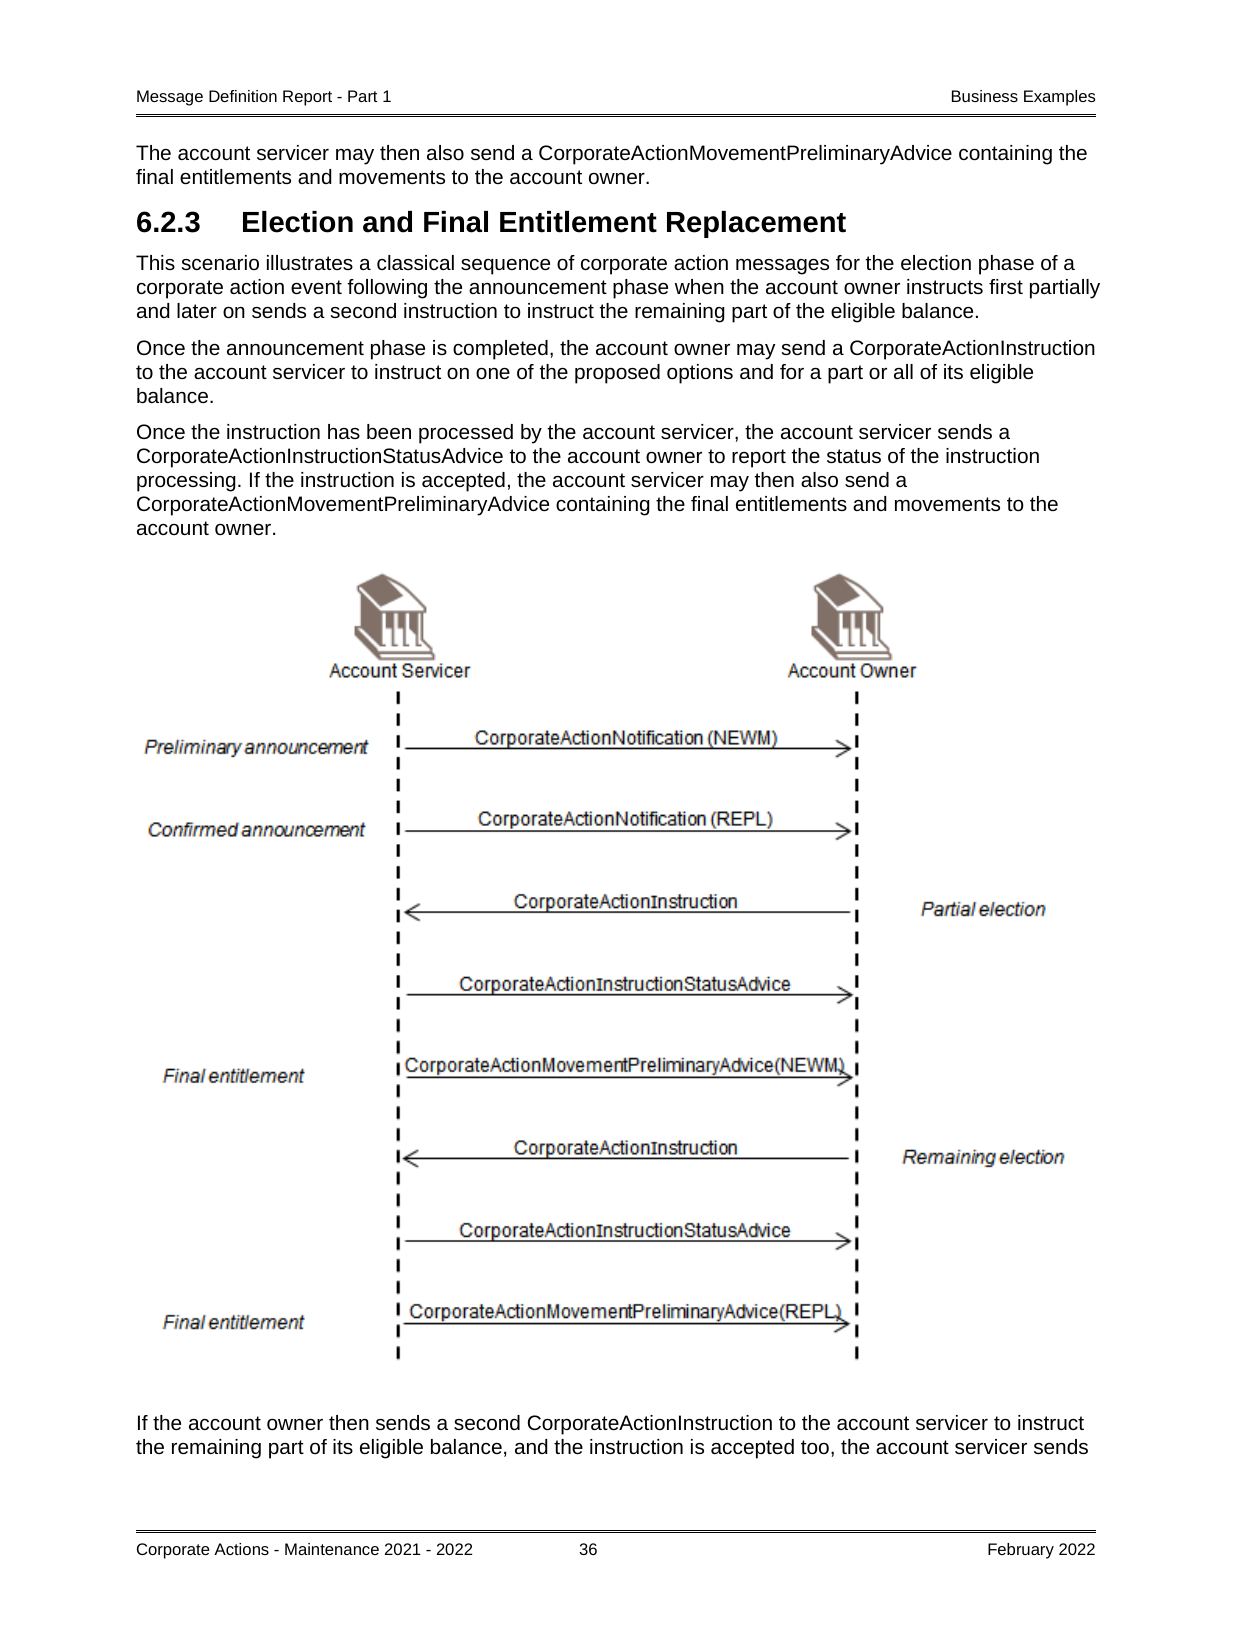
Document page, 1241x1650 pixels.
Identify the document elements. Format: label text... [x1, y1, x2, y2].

text Once the announcement phase is completed, the account owner may send a CorporateActionInstruction to the account servicer to instruct on one of the proposed options and for a part or all of its eligible balance. [136, 336, 1104, 407]
picture [135, 564, 1105, 1373]
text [136, 1411, 1104, 1458]
text This scenario illustrates a classical sequence of corporate action messages for the election phase of a corporate action event following the announcement phase when the account owner instructs first partially and later on sends a second instruction to instruct the remaining part of the eligible balance. [136, 251, 1104, 323]
text Once the instruction has been processed by the account servicer, the account servicer sends a CorporateActionInstructionStatusAdvice to the account owner to report the status of the instruction processing. If the instruction is accepted, the account servicer may then also send a CorporateActionMovementPreliminaryAdvice containing the final entitlements and movements to the account owner. [136, 420, 1104, 540]
subtitle Election and Final Entitlement Replacement [136, 205, 1104, 239]
text The account servicer may then also send a CorporateActionMovementPreliminaryAdvice containing the final entitlements and movements to the account owner. [136, 141, 1104, 188]
